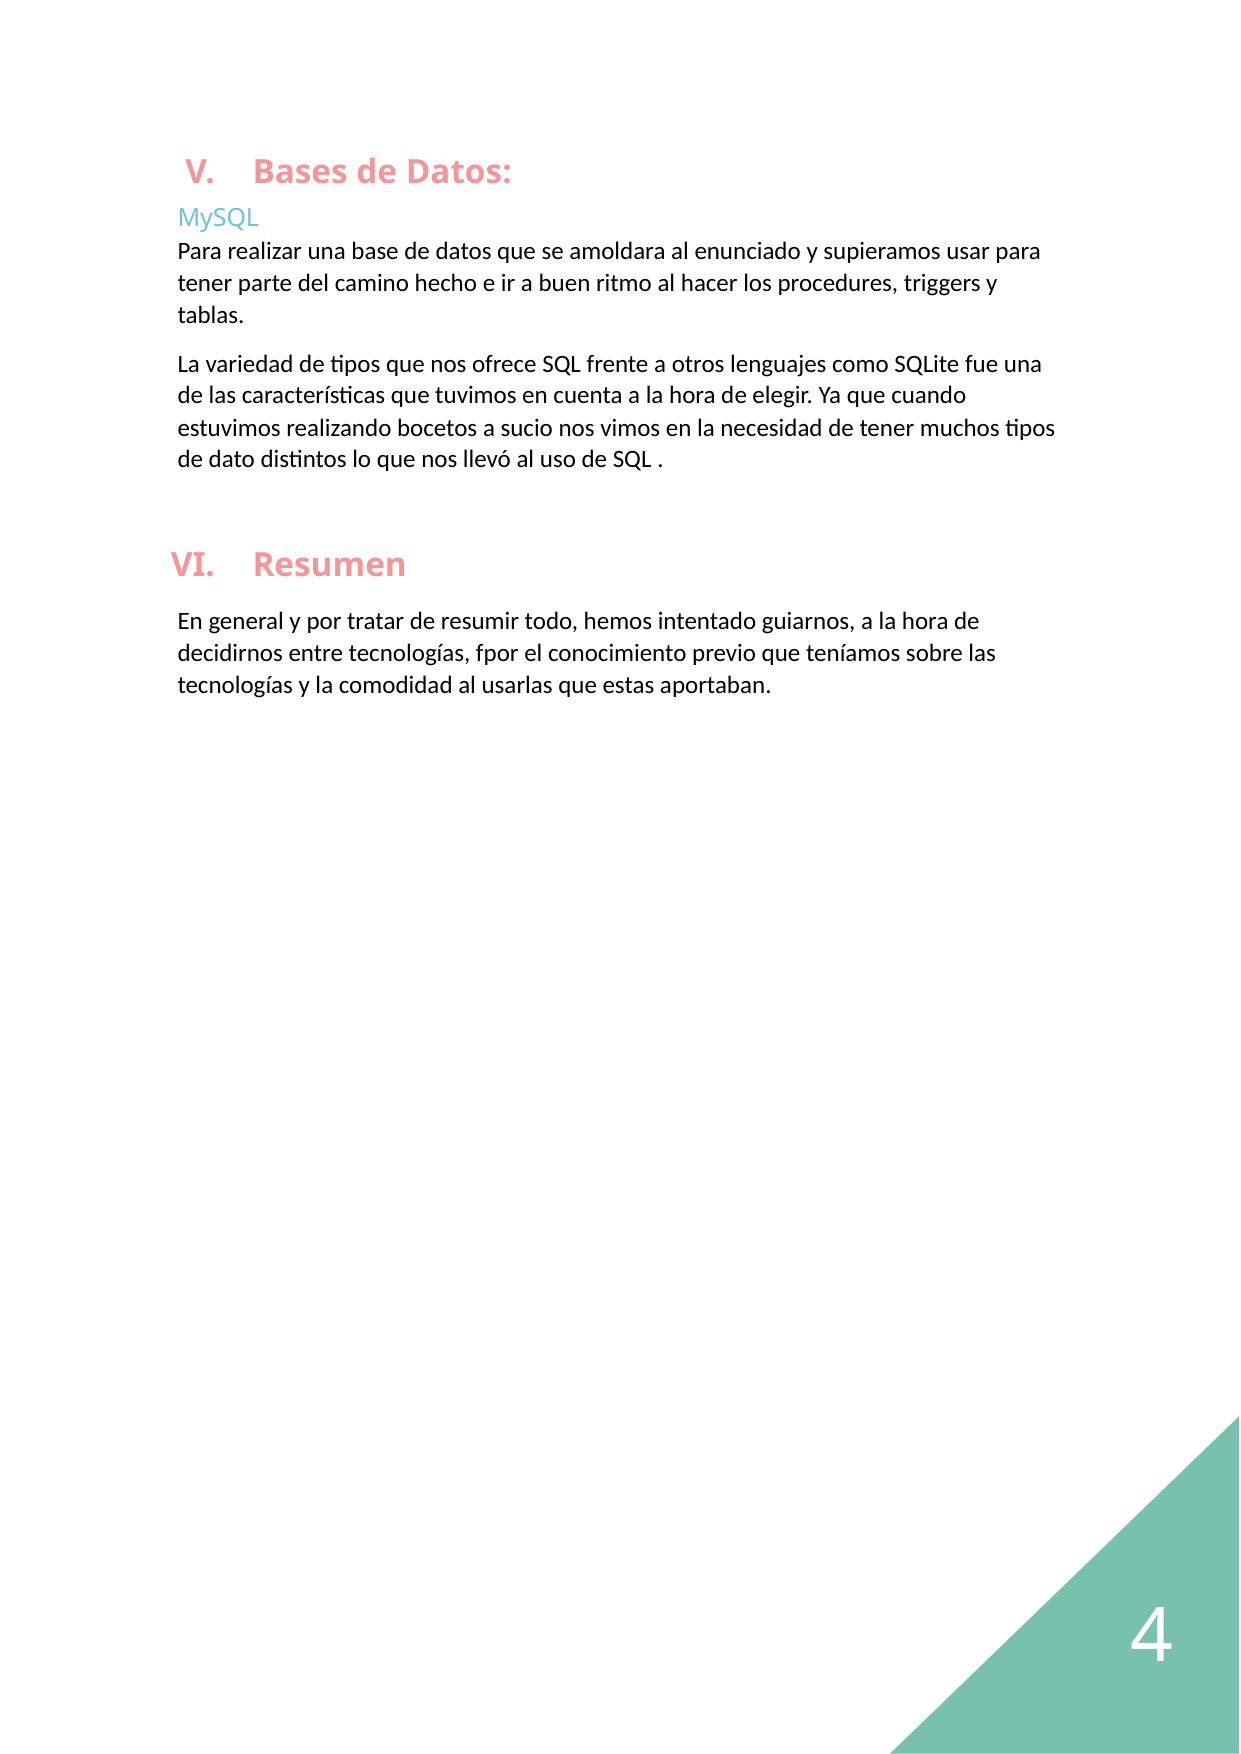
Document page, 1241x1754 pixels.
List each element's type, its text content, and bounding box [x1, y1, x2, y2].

subtitle Bases de Datos: [215, 148, 1063, 193]
text Para realizar una base de datos que se amoldara al enunciado y supieramos usar para tener parte del camino hecho e ir a buen ritmo al hacer los procedures, triggers y tablas. [177, 235, 1063, 329]
list Resumen [215, 541, 1063, 586]
text En general y por tratar de resumir todo, hemos intentado guiarnos, a la hora de decidirnos entre tecnologías, fpor el conocimiento previo que teníamos sobre las tecnologías y la comodidad al usarlas que estas aportaban. [177, 605, 1063, 700]
text La variedad de tipos que nos ofrece SQL frente a otros lenguajes como SQLite fue una de las características que tuvimos en cuenta a la hora de elegir. Ya que cuando estuvimos realizando bocetos a sucio nos vimos en la necesidad de tener muchos tipos de dato distintos lo que nos llevó al uso de SQL . [177, 348, 1063, 474]
subtitle MySQL [177, 199, 1063, 233]
